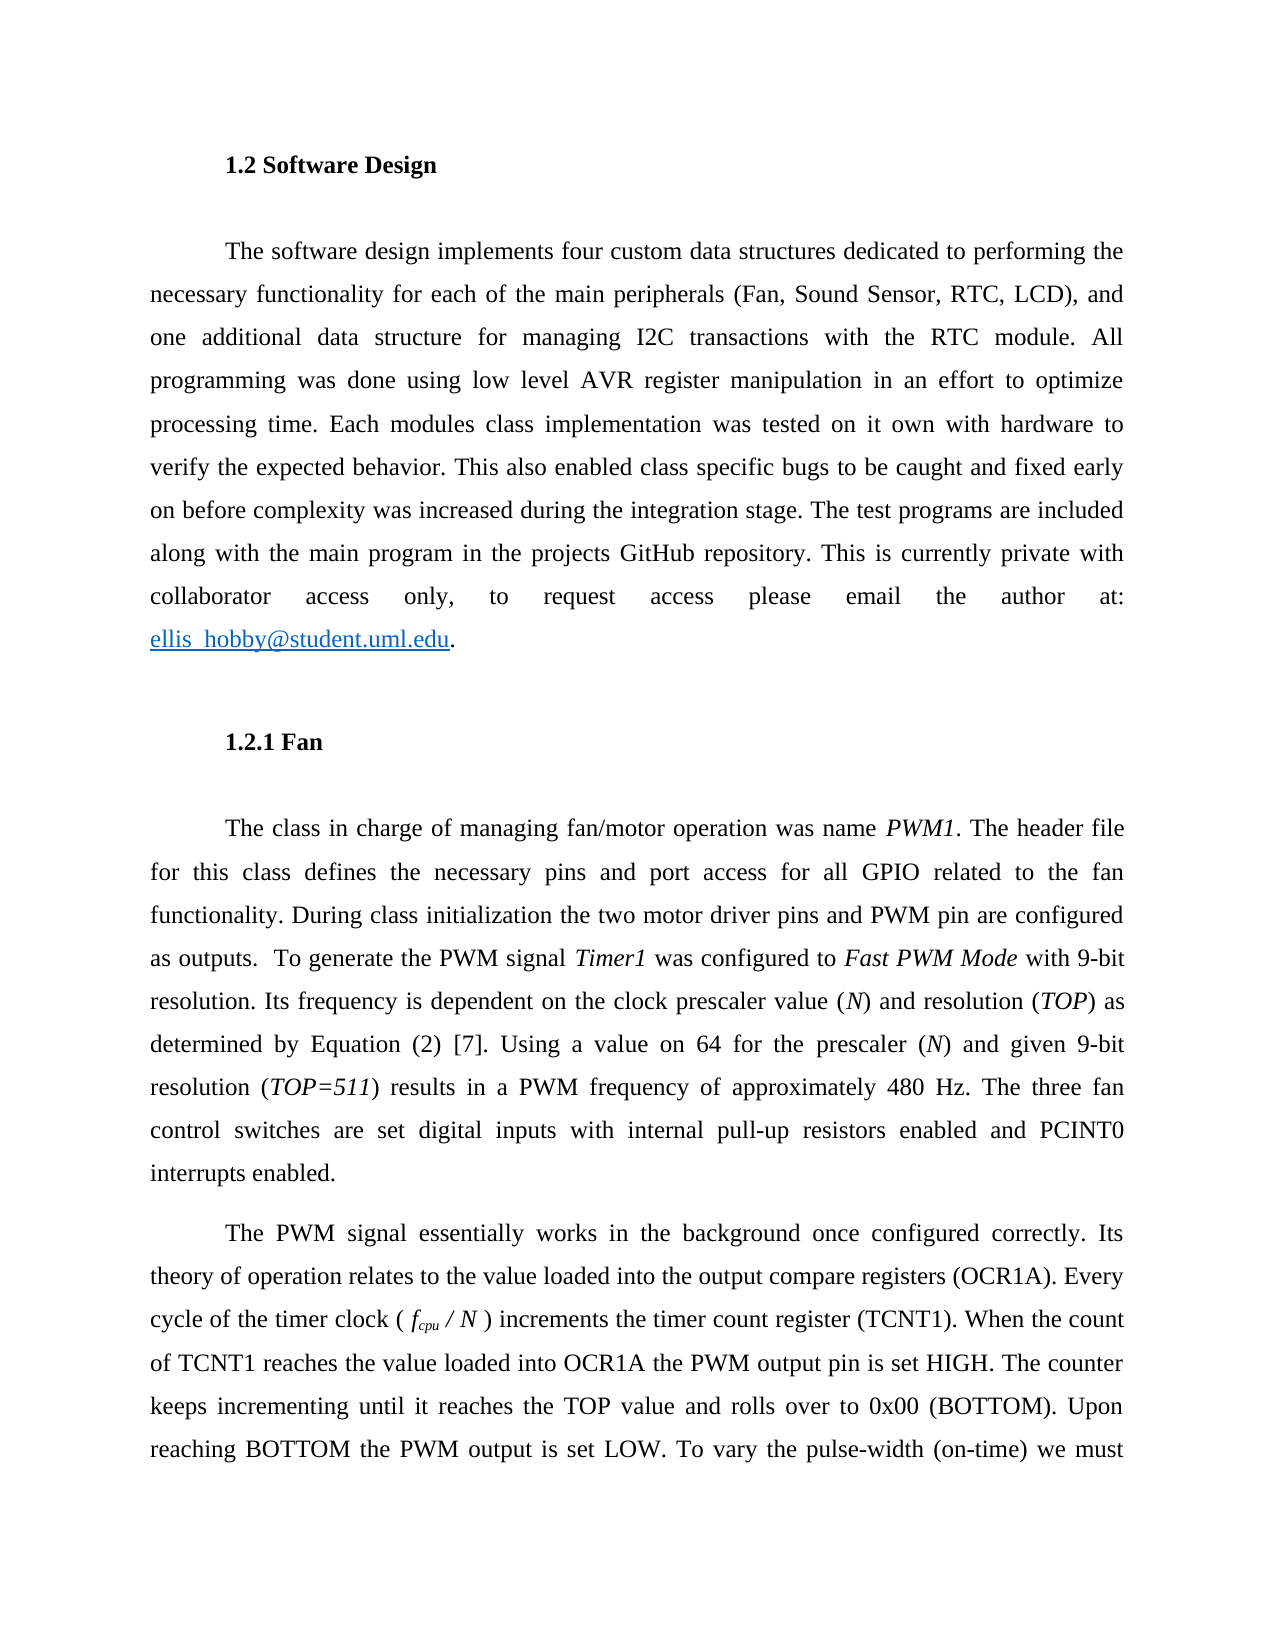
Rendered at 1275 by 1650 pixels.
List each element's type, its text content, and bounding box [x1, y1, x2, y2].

text 1.2 Software Design [150, 150, 1125, 179]
text The class in charge of managing fan/motor operation was name PWM1. The header file for this class defines the necessary pins and port access for all GPIO related to the fan functionality. During class initialization the two motor driver pins and PWM pin are configured as outputs. To generate the PWM signal Timer1 was configured to Fast PWM Mode with 9-bit resolution. Its frequency is dependent on the clock prescaler value (N) and resolution (TOP) as determined by Equation (2) . Using a value on 64 for the prescaler (N) and given 9-bit resolution (TOP=511) results in a PWM frequency of approximately 480 Hz. The three fan control switches are set digital inputs with internal pull-up resistors enabled and PCINT0 interrupts enabled. [150, 813, 1125, 1187]
text 1.2.1 Fan [150, 727, 1125, 756]
